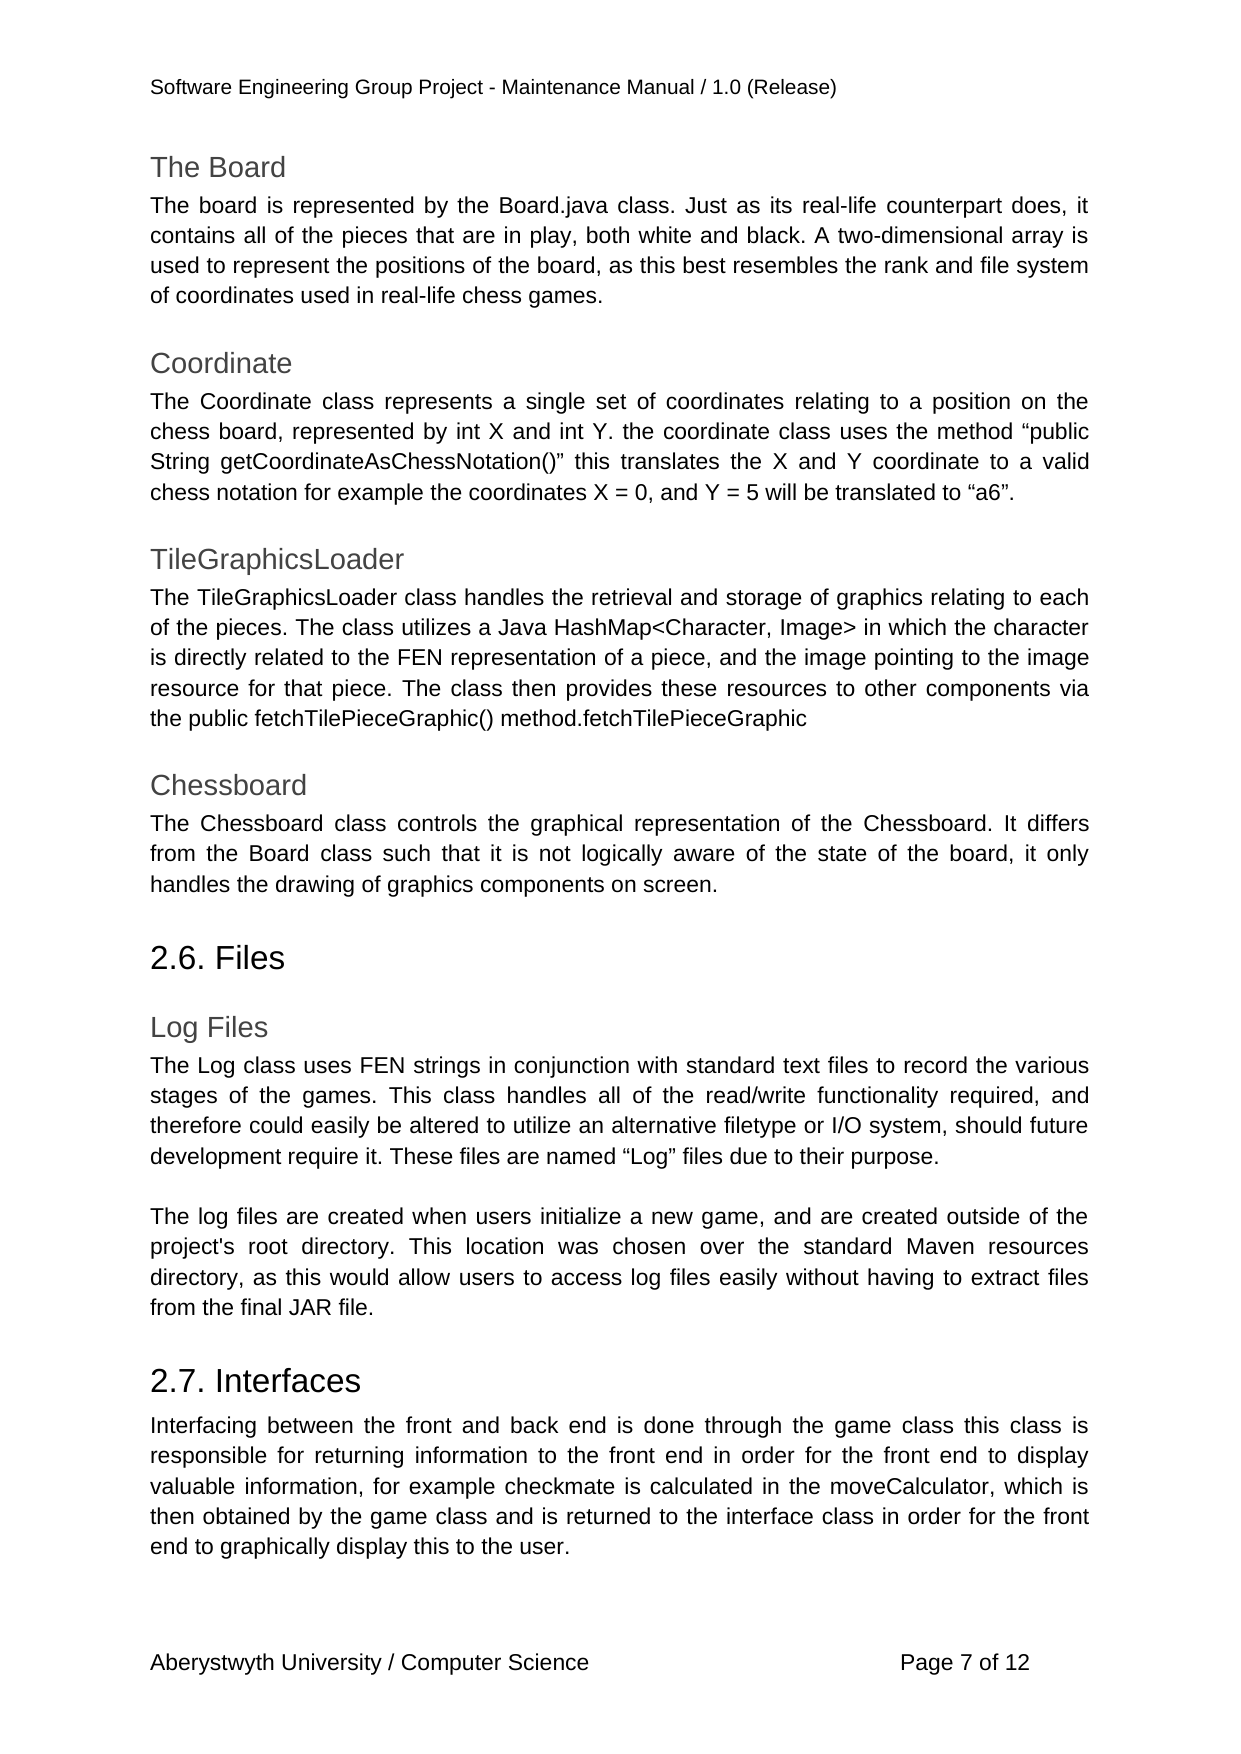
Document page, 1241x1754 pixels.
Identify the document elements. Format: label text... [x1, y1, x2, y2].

subtitle Coordinate [150, 346, 1090, 379]
text The Chessboard class controls the graphical representation of the Chessboard. It differs from the Board class such that it is not logically aware of the state of the board, it only handles the drawing of graphics components on screen. [150, 810, 1090, 897]
subtitle 2.6. Files [150, 938, 1090, 977]
subtitle TileGraphicsLoader [150, 542, 1090, 576]
subtitle 2.7. Interfaces [150, 1361, 1090, 1400]
text The log files are created when users initialize a new game, and are created outside of the project's root directory. This location was chosen over the standard Maven resources directory, as this would allow users to access log files easily without having to extract files from the final JAR file. [150, 1203, 1090, 1320]
subtitle The Board [150, 150, 1090, 183]
text The TileGraphicsLoader class handles the retrieval and storage of graphics relating to each of the pieces. The class utilizes a Java HashMap<Character, Image> in which the character is directly related to the FEN representation of a piece, and the image pointing to the image resource for that piece. The class then provides these resources to other components via the public fetchTilePieceGraphic() method.fetchTilePieceGraphic [150, 584, 1090, 731]
text The board is represented by the Board.java class. Just as its real-life counterpart does, it contains all of the pieces that are in play, both white and black. A two-dimensional array is used to represent the positions of the board, as this best resembles the rank and file system of coordinates used in real-life chess games. [150, 192, 1090, 309]
subtitle Log Files [150, 1010, 1090, 1044]
subtitle Chessboard [150, 768, 1090, 802]
text Interfacing between the front and back end is done through the game class this class is responsible for returning information to the front end in order for the front end to display valuable information, for example checkmate is calculated in the moveCalculator, which is then obtained by the game class and is returned to the interface class in order for the front end to graphically display this to the user. [150, 1412, 1090, 1559]
text The Coordinate class represents a single set of coordinates relating to a position on the chess board, represented by int X and int Y. the coordinate class uses the method “public String getCoordinateAsChessNotation()” this translates the X and Y coordinate to a valid chess notation for example the coordinates X = 0, and Y = 5 will be translated to “a6”. [150, 388, 1090, 505]
text The Log class uses FEN strings in conjunction with standard text files to record the various stages of the games. This class handles all of the read/write functionality required, and therefore could easily be altered to utilize an alternative filetype or I/O system, should future development require it. These files are named “Log” files due to their purpose. [150, 1052, 1090, 1169]
